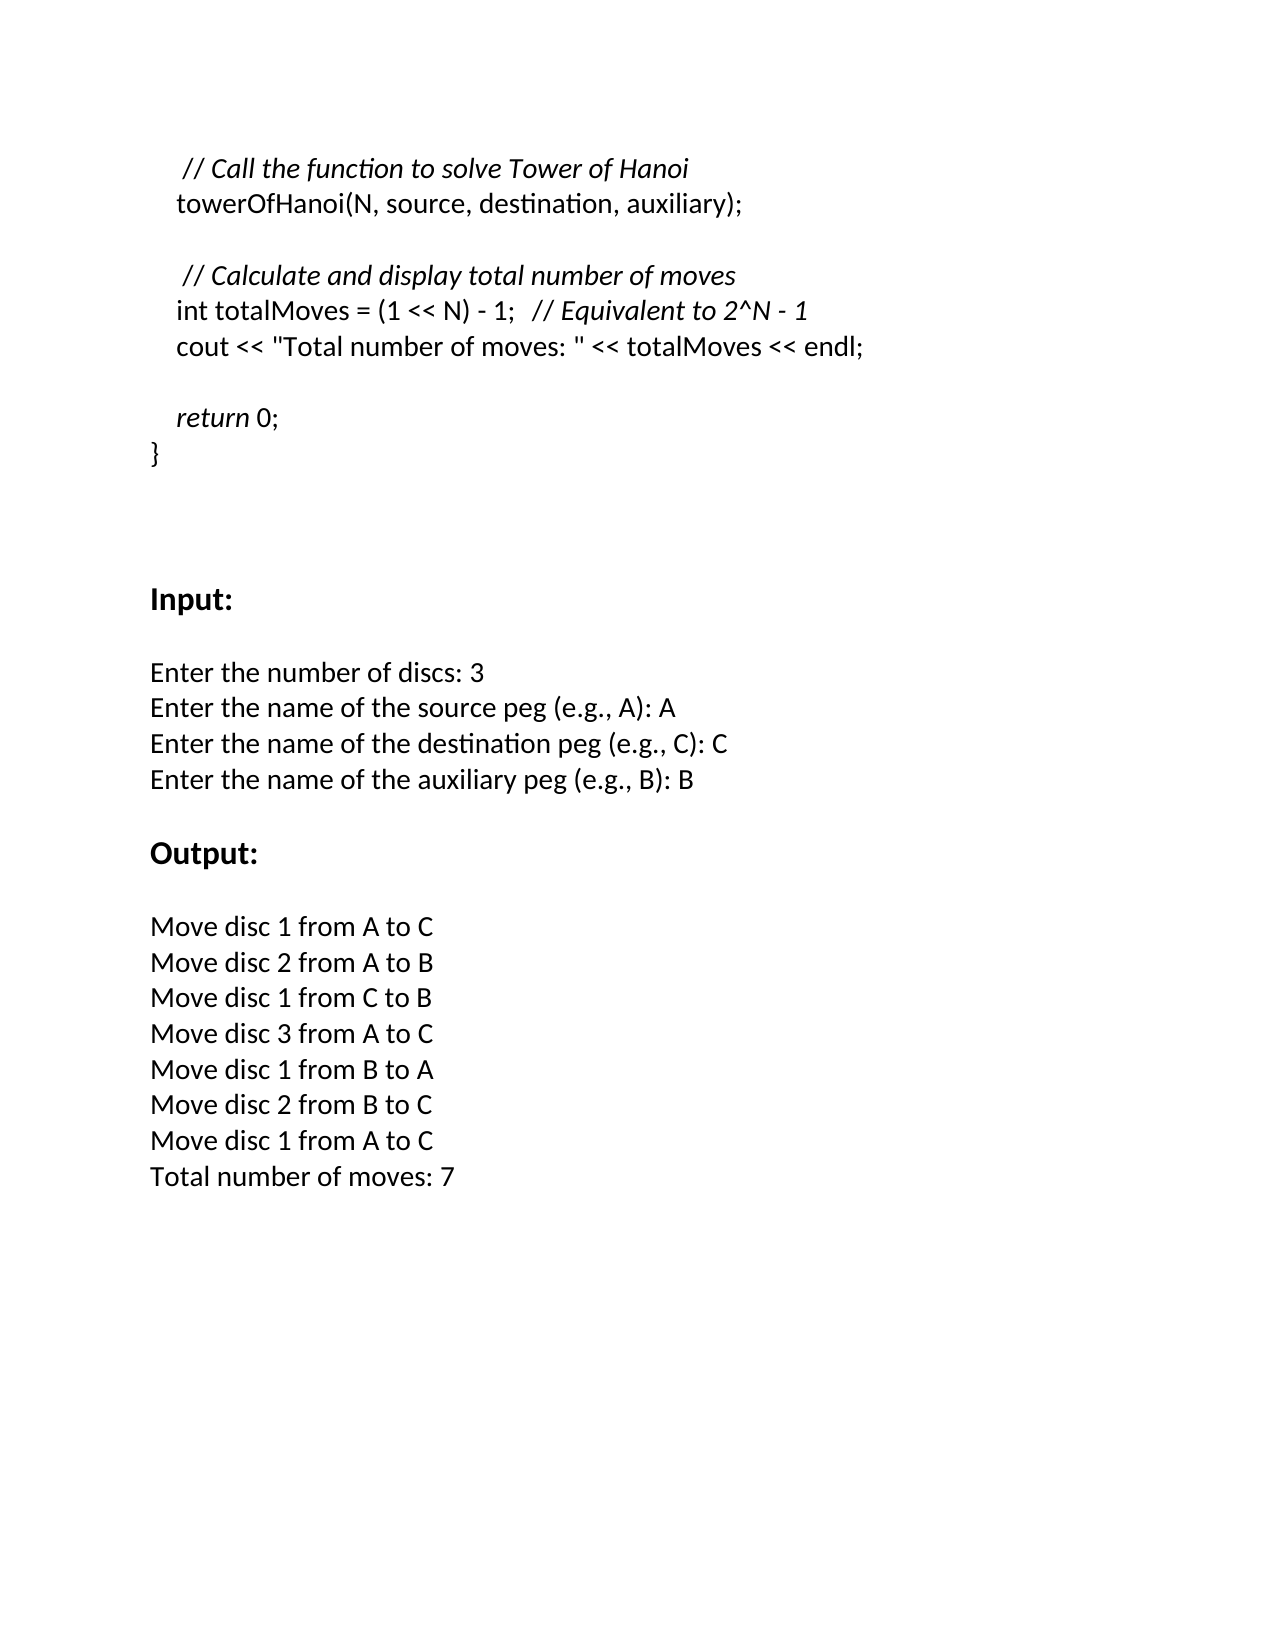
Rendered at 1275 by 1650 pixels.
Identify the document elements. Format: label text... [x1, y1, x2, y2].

text Move disc 1 from B to A [150, 1051, 1125, 1086]
text Move disc 1 from A to C [150, 1122, 1125, 1158]
text int totalMoves = (1 << N) - 1; // Equivalent to 2^N - 1 [150, 292, 1125, 328]
text } [150, 435, 1125, 471]
text Move disc 3 from A to C [150, 1015, 1125, 1051]
text Output: [150, 832, 1125, 873]
text // Calculate and display total number of moves [150, 257, 1125, 292]
text Move disc 2 from A to B [150, 944, 1125, 979]
text Total number of moves: 7 [150, 1158, 1125, 1193]
text Enter the number of discs: 3 [150, 654, 1125, 689]
text Enter the name of the auxiliary peg (e.g., B): B [150, 761, 1125, 796]
text Move disc 2 from B to C [150, 1086, 1125, 1122]
text Move disc 1 from A to C [150, 908, 1125, 944]
text Move disc 1 from C to B [150, 979, 1125, 1015]
text towerOfHanoi(N, source, destination, auxiliary); [150, 186, 1125, 221]
text // Call the function to solve Tower of Hanoi [150, 150, 1125, 186]
text cout << "Total number of moves: " << totalMoves << endl; [150, 328, 1125, 364]
text return 0; [150, 399, 1125, 435]
text Enter the name of the destination peg (e.g., C): C [150, 725, 1125, 761]
text Enter the name of the source peg (e.g., A): A [150, 689, 1125, 725]
text Input: [150, 577, 1125, 618]
